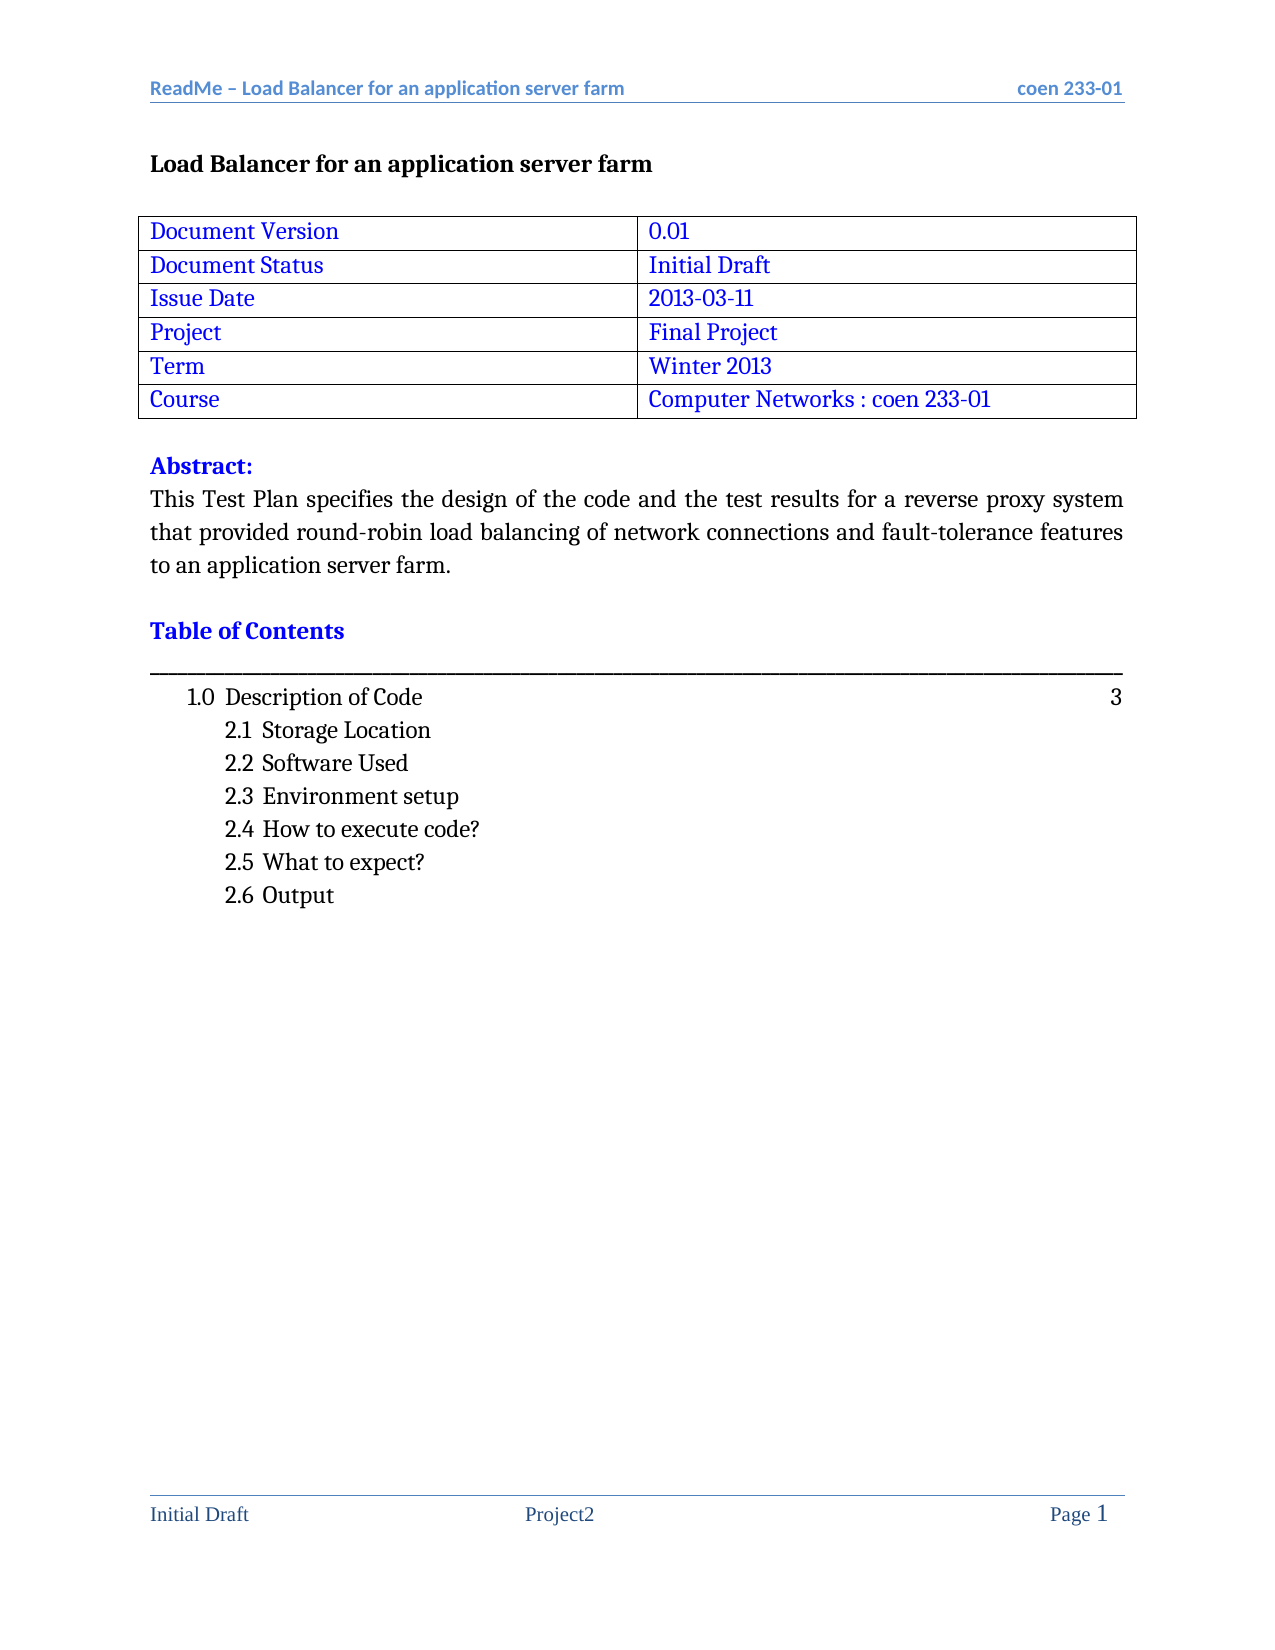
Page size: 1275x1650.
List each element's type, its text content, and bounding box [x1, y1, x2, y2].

table_cell Winter 2013 [638, 352, 1136, 384]
list What to expect? [225, 848, 1125, 877]
title Load Balancer for an application server farm [150, 150, 1125, 179]
table_cell Final Project [638, 318, 1136, 351]
table_cell Computer Networks : coen 233-01 [638, 385, 1136, 418]
list Output [225, 881, 1125, 910]
list Storage Location [225, 716, 1125, 745]
table_header Document Version [139, 217, 637, 250]
table_cell Term [139, 352, 637, 384]
table_cell Issue Date [139, 284, 637, 317]
text This Test Plan specifies the design of the code and the test results for a reverse proxy system that provided round-robin load balancing of network connections and fault-tolerance features to an application server farm. [150, 485, 1125, 580]
list Description of Code 3 [187, 683, 1125, 712]
list Software Used [225, 749, 1125, 778]
list How to execute code? [225, 815, 1125, 844]
table_cell Initial Draft [638, 251, 1136, 283]
table_cell Course [139, 385, 637, 418]
table_header 0.01 [638, 217, 1136, 250]
table_cell Project [139, 318, 637, 351]
text Table of Contents [150, 617, 1125, 646]
text _________________________________________________________________________________________________________ [150, 650, 1125, 679]
text Abstract: [150, 452, 1125, 481]
list Environment setup [225, 782, 1125, 811]
table_cell 2013-03-11 [638, 284, 1136, 317]
table_cell Document Status [139, 251, 637, 283]
